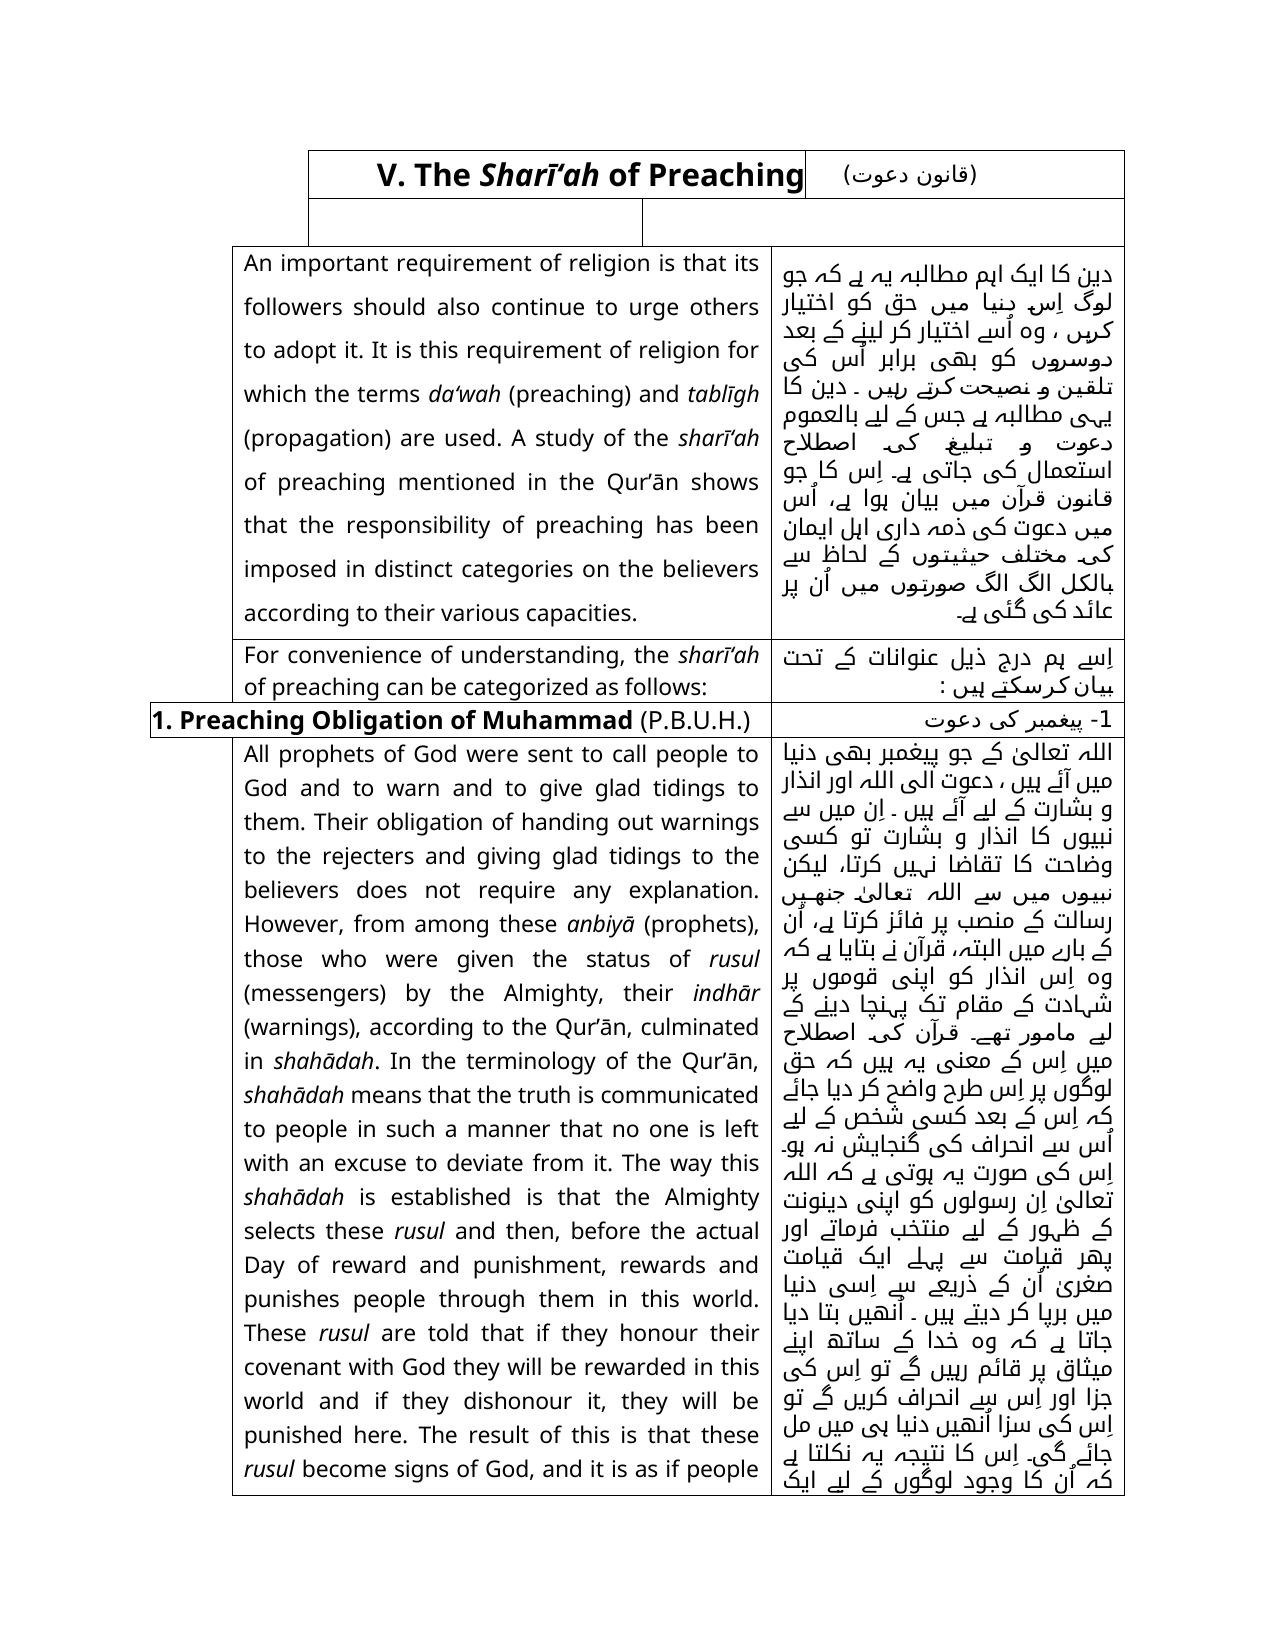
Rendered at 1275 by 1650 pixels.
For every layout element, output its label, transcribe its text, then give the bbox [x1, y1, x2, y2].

table_cell For convenience of understanding, the sharī‘ah of preaching can be categorized as follows: [233, 640, 771, 702]
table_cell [772, 738, 1124, 1495]
table_cell [643, 199, 1124, 246]
table_cell دین کا ایک اہم مطالبہ یہ ہے کہ جو لوگ اِس دنیا میں حق کو اختیار کریں ، وہ اُسے اختیار کر لینے کے بعد دوسروں کو بھی برابر اُس کی تلقین و نصیحت کرتے رہیں ۔ دین کا یہی مطالبہ ہے جس کے لیے بالعموم دعوت و تبلیغ کی اصطلاح استعمال کی جاتی ہے۔ اِس کا جو قانون قرآن میں بیان ہوا ہے، اُس میں دعوت کی ذمہ داری اہل ایمان کی مختلف حیثیتوں کے لحاظ سے بالکل الگ الگ صورتوں میں اُن پر عائد کی گئی ہے۔ [772, 247, 1124, 638]
table_cell اِسے ہم درج ذیل عنوانات کے تحت بیان کر سکتے ہیں : [772, 640, 1124, 702]
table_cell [233, 738, 771, 1495]
table_cell [309, 199, 642, 246]
table_header (قانون دعوت) [806, 151, 1124, 198]
table_header V. The Sharī‘ah of Preaching [309, 151, 805, 198]
table_cell 1. Preaching Obligation of Muhammad (P.B.U.H.) [151, 703, 771, 737]
table_cell 1- پیغمبر کی دعوت [772, 703, 1124, 737]
table_cell An important requirement of religion is that its followers should also continue to urge others to adopt it. It is this requirement of religion for which the terms da‘wah (preaching) and tablīgh (propagation) are used. A study of the sharī‘ah of preaching mentioned in the Qur’ān shows that the responsibility of preaching has been imposed in distinct categories on the believers according to their various capacities. [233, 247, 771, 638]
